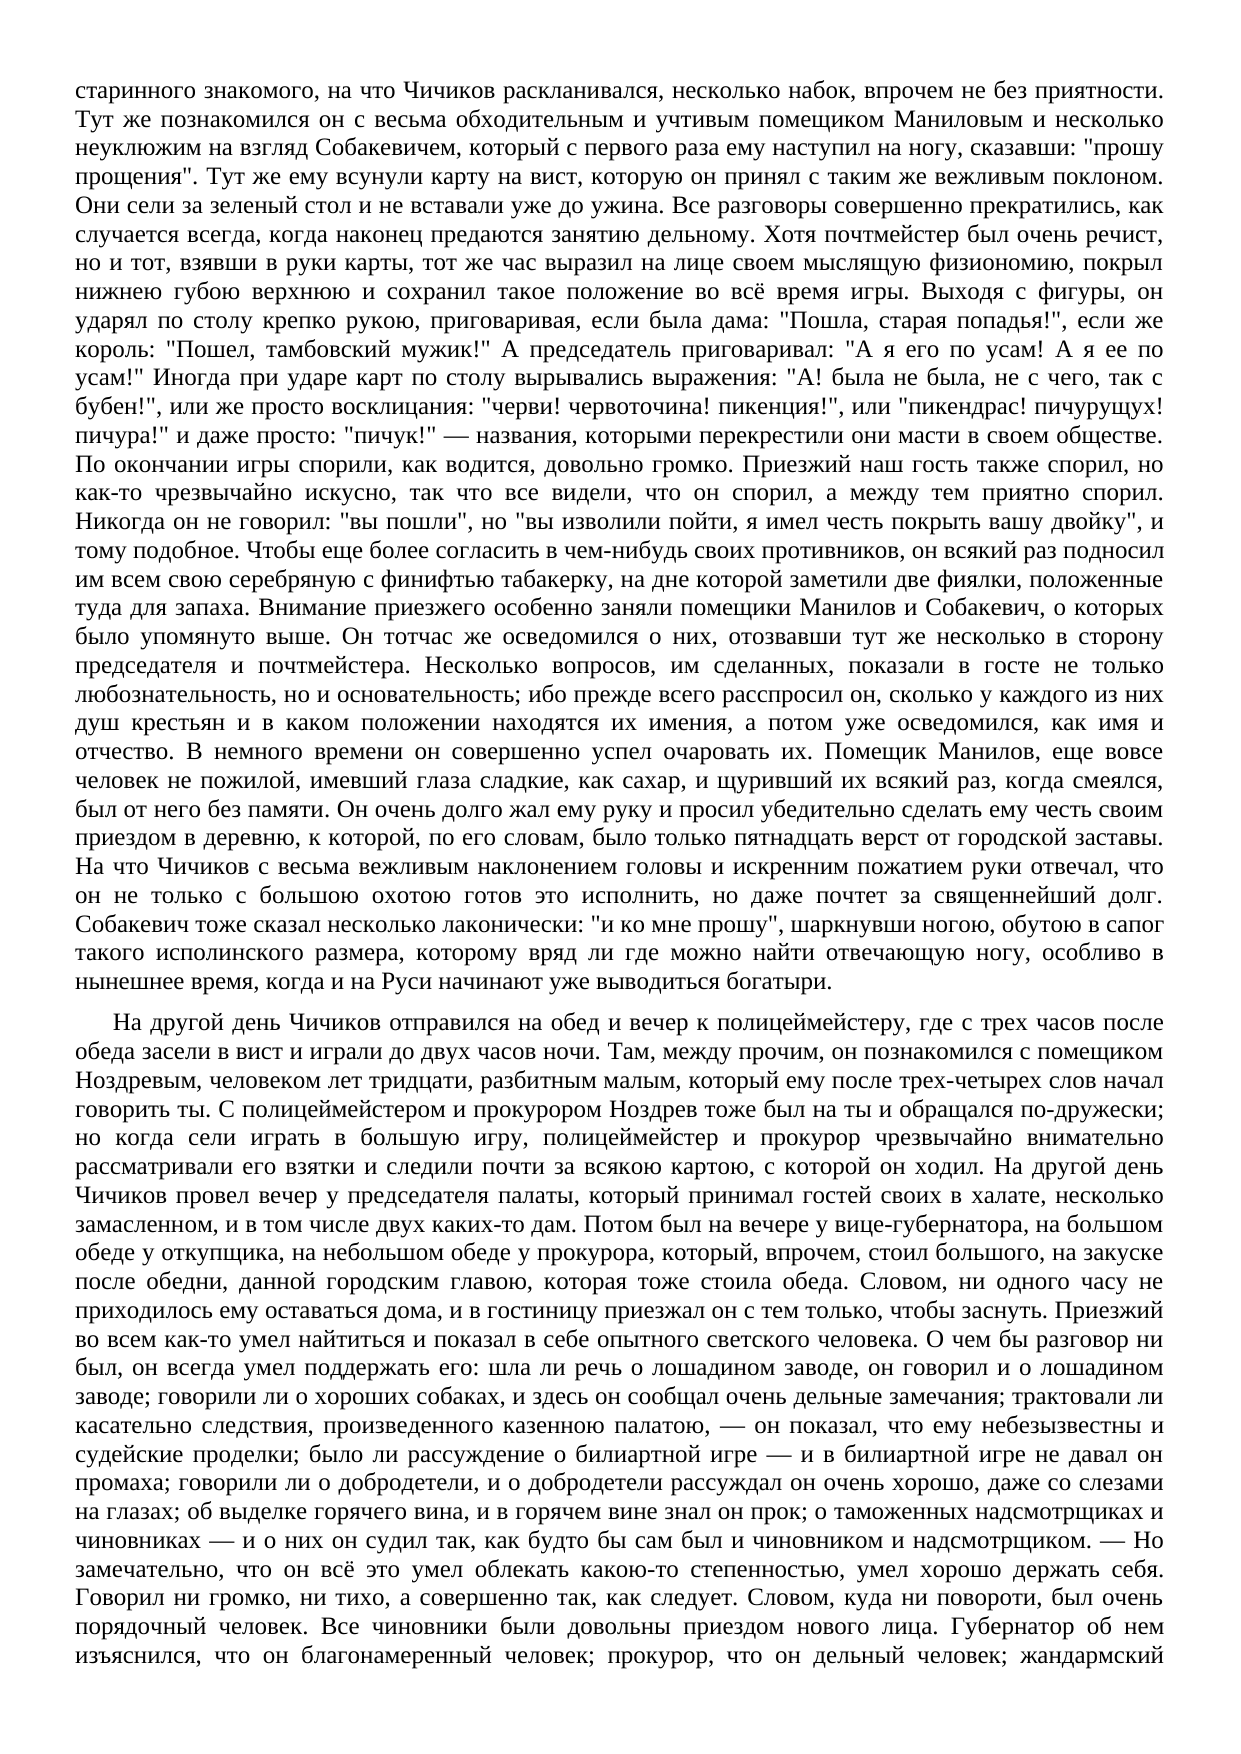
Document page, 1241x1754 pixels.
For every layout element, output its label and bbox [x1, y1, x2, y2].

text [75, 1007, 1165, 1669]
text [75, 75, 1165, 995]
